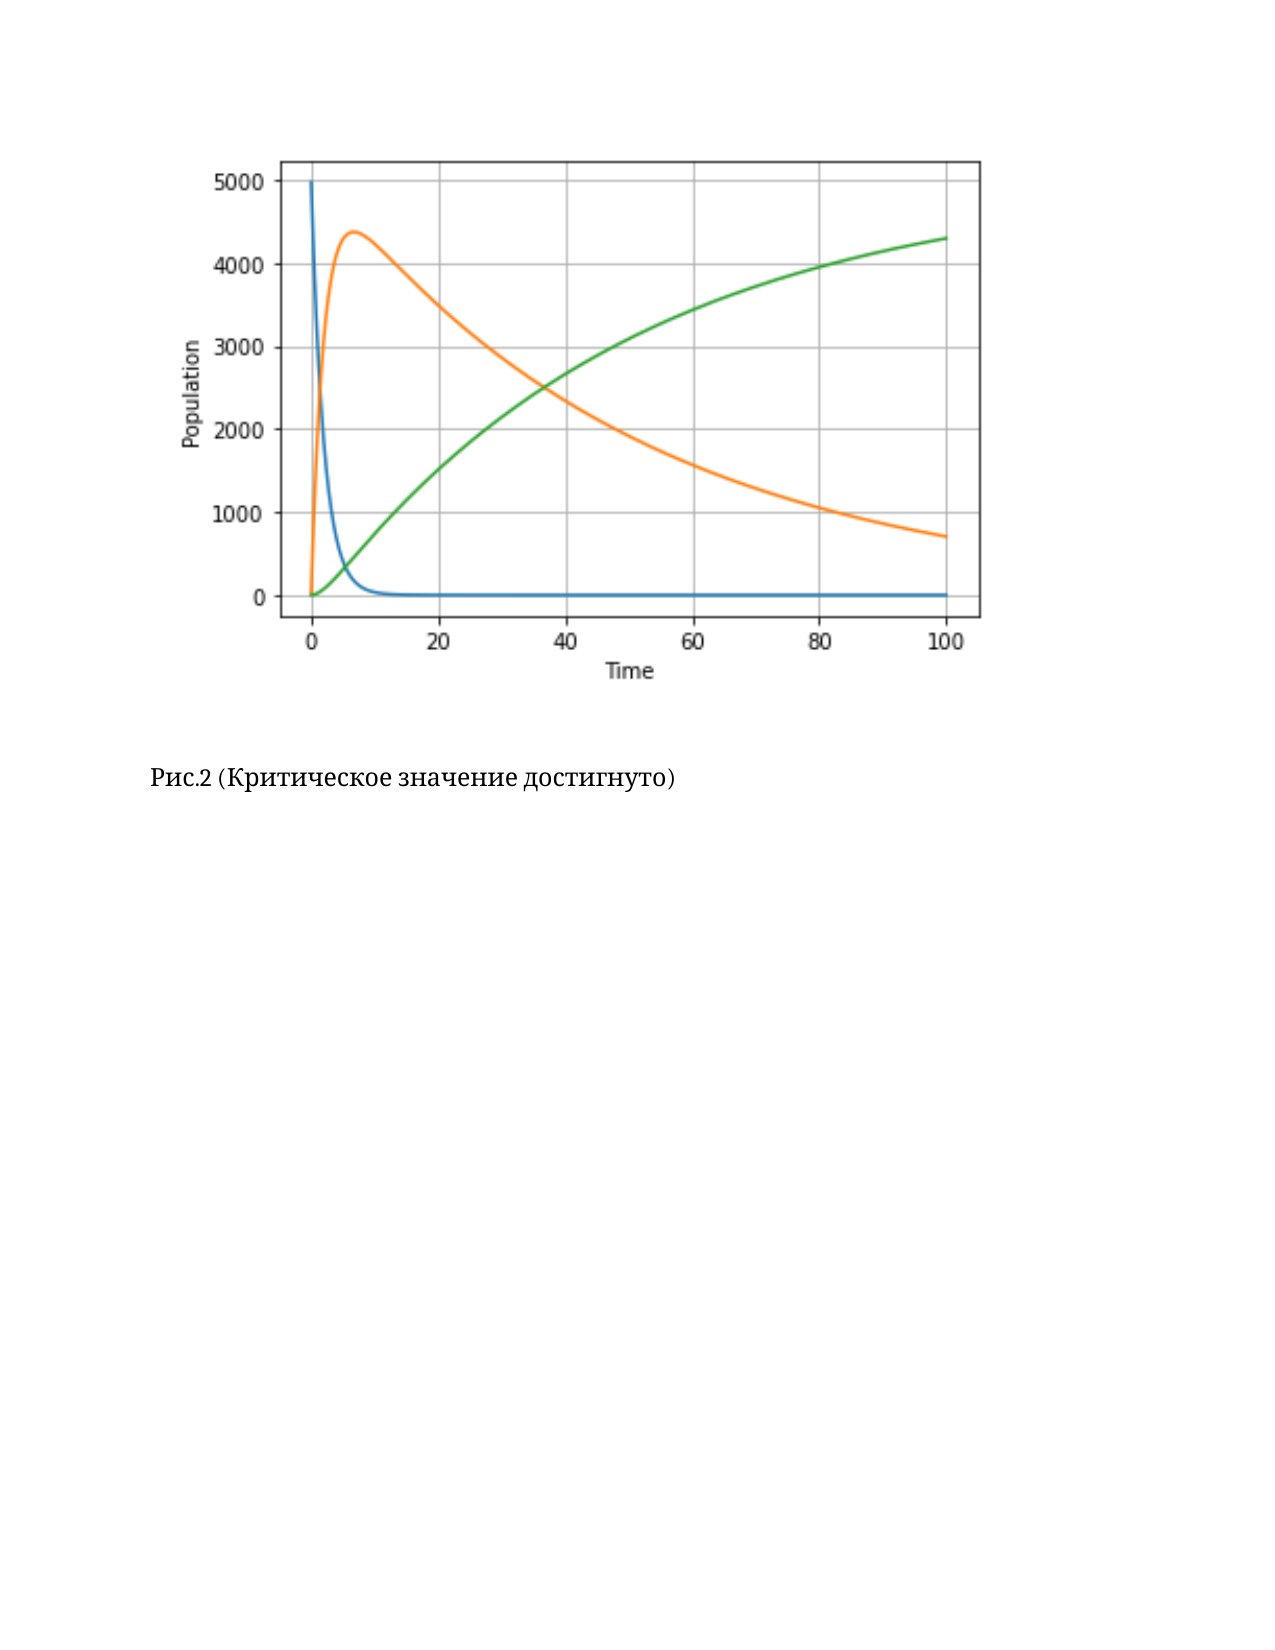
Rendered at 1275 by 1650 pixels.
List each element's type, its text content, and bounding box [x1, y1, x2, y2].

picture [168, 150, 992, 696]
text Рис.2 (Критическое значение достигнуто) [150, 764, 1125, 793]
